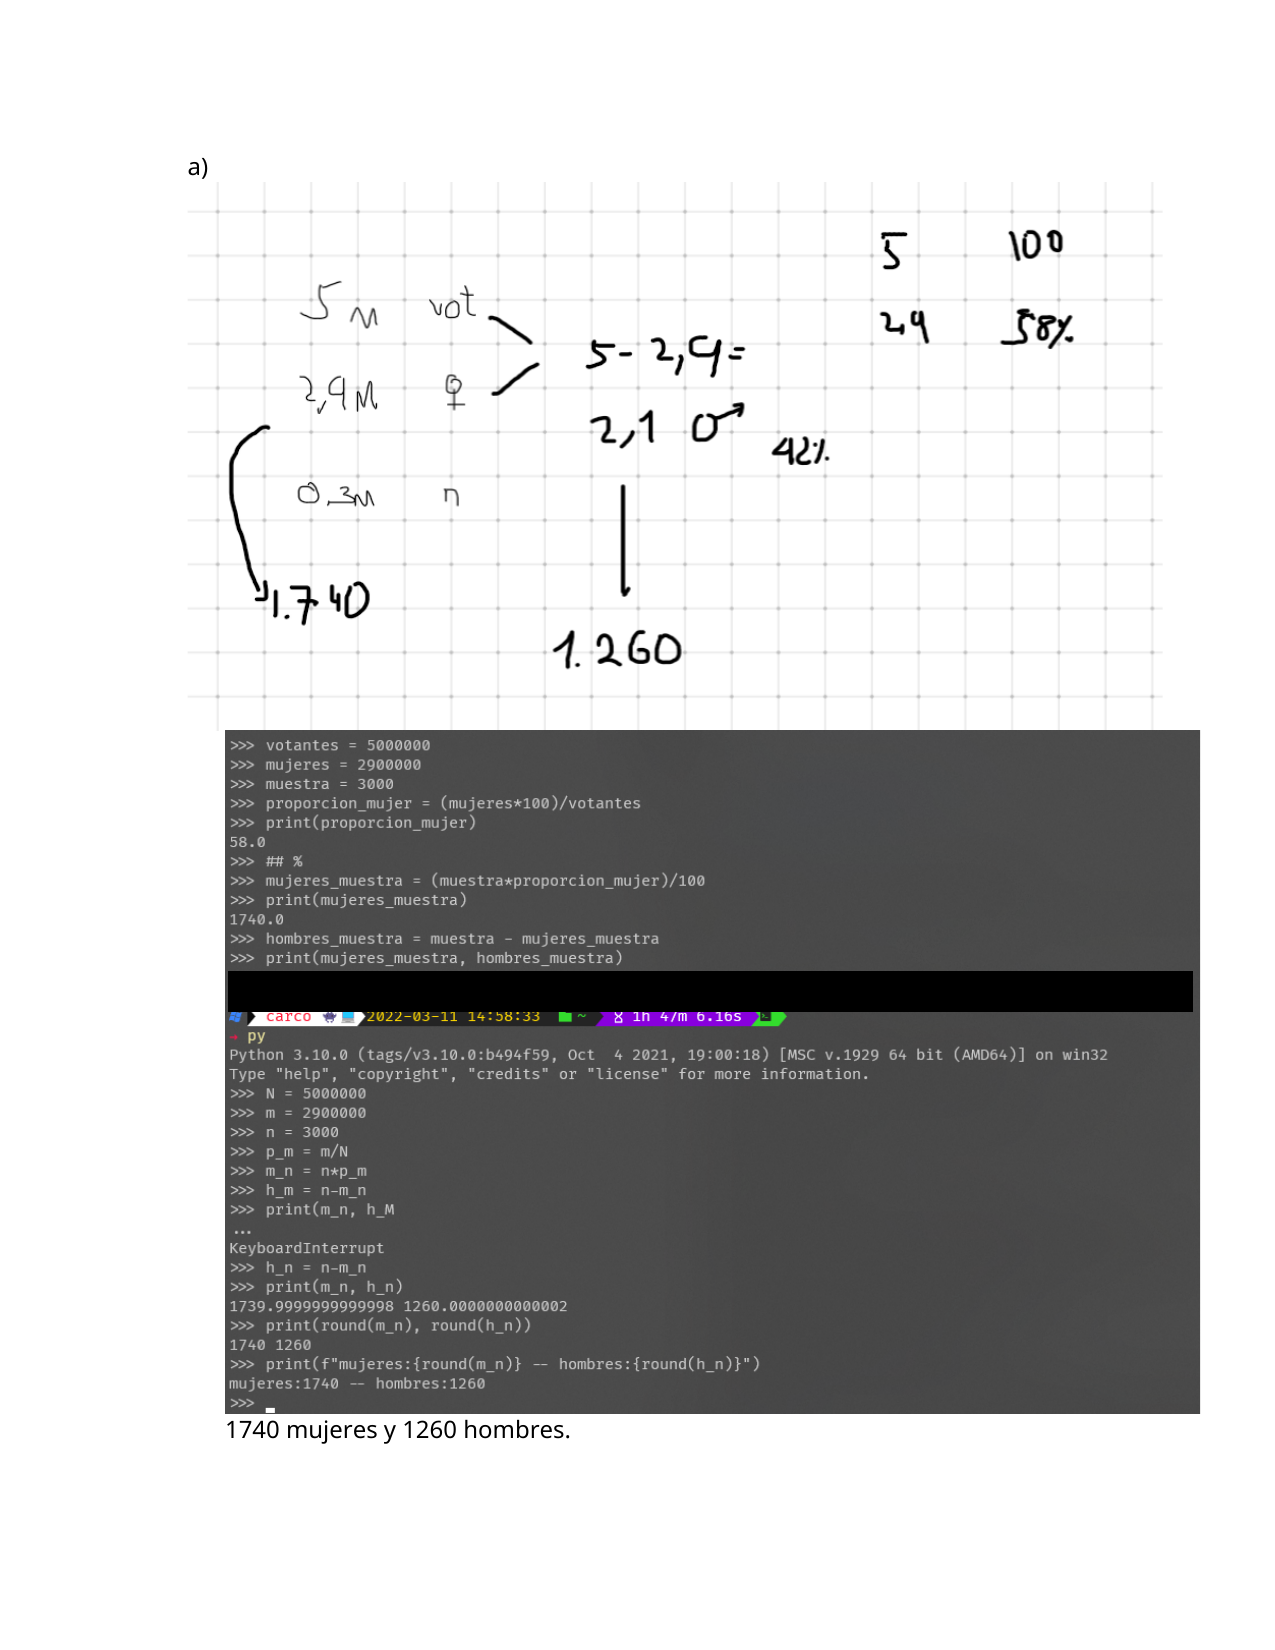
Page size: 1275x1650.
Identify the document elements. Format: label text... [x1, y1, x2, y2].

picture [187, 182, 1200, 1414]
list 1740 mujeres y 1260 hombres. [187, 150, 1125, 182]
list 1740 mujeres y 1260 hombres. [187, 731, 1125, 1446]
